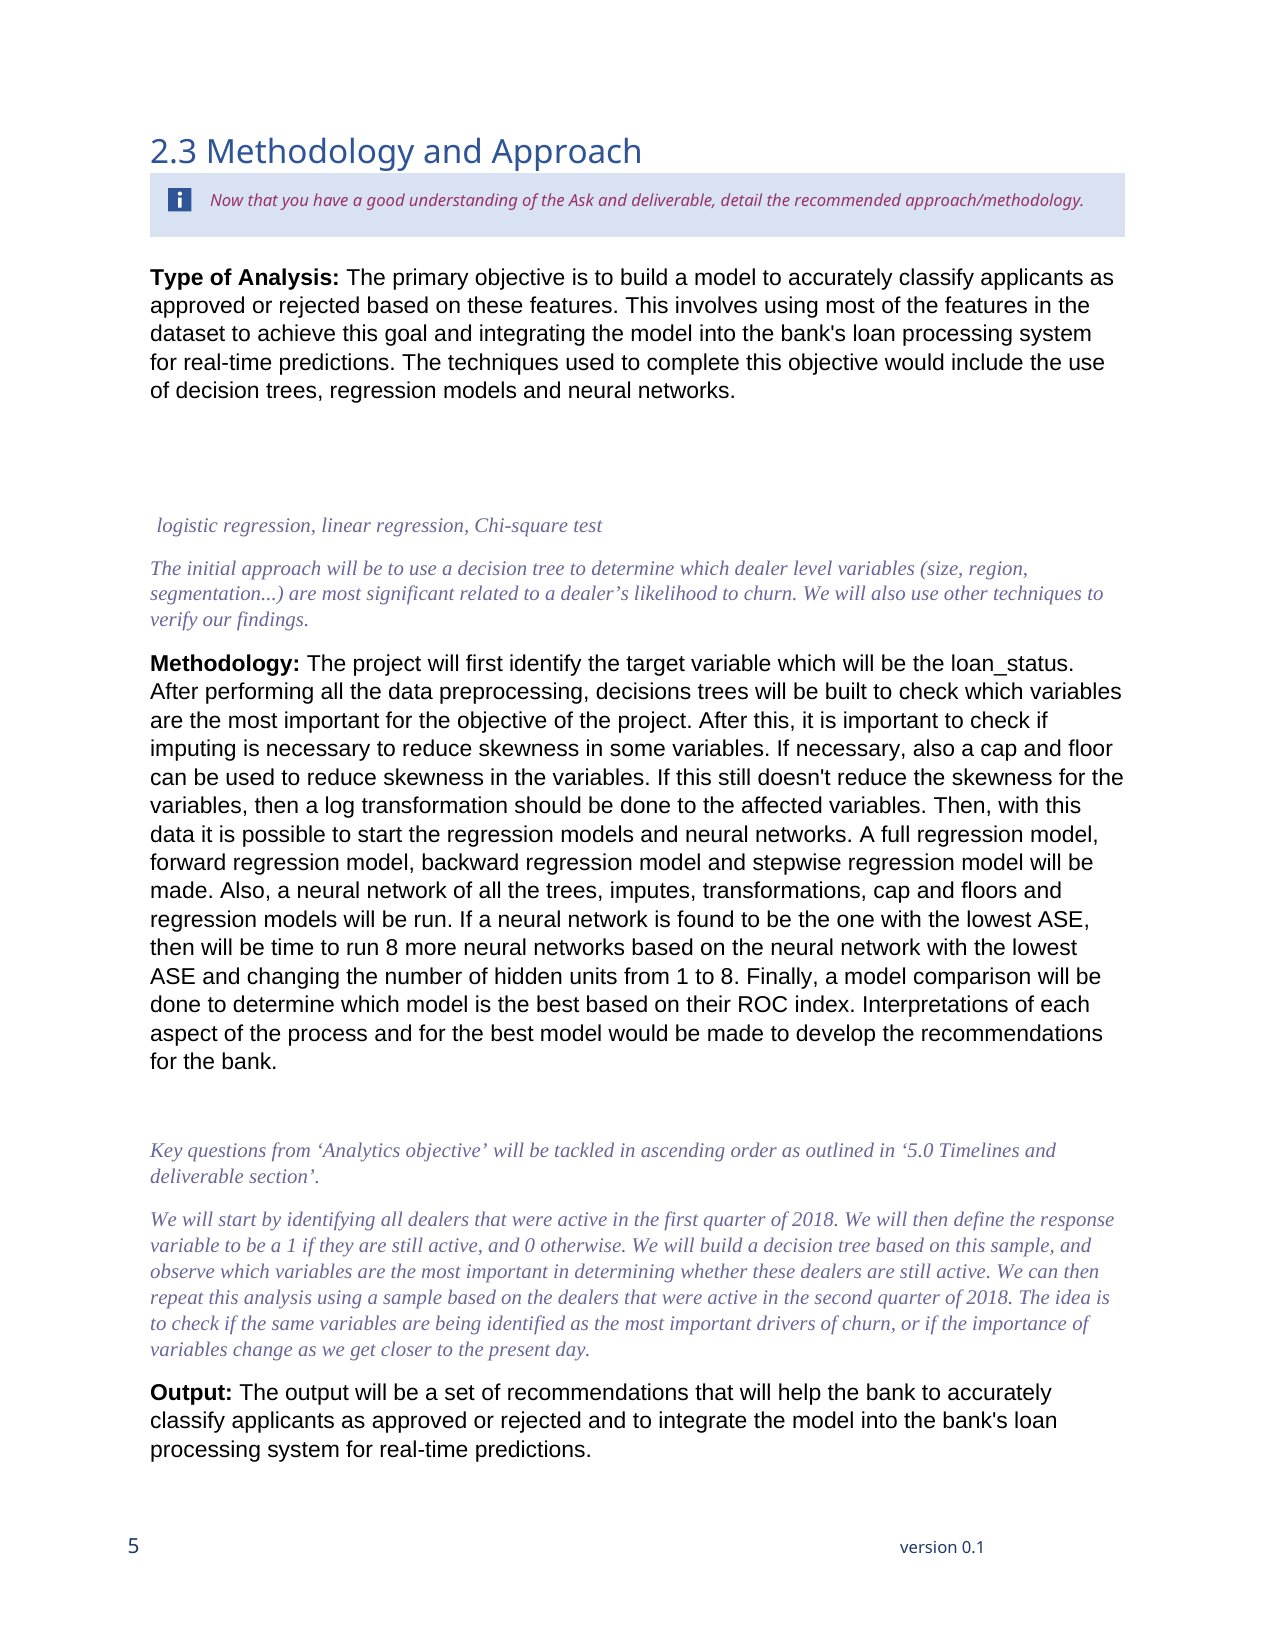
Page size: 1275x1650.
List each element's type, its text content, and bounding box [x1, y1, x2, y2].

text The initial approach will be to use a decision tree to determine which dealer level variables (size, region, segmentation...) are most significant related to a dealer’s likelihood to churn. We will also use other techniques to verify our findings. [150, 555, 1125, 631]
text logistic regression, linear regression, Chi-square test [150, 513, 1125, 537]
text Type of Analysis: The primary objective is to build a model to accurately classify applicants as approved or rejected based on these features. This involves using most of the features in the dataset to achieve this goal and integrating the model into the bank's loan processing system for real-time predictions. The techniques used to complete this objective would include the use of decision trees, regression models and neural networks. [150, 263, 1125, 404]
table_header Now that you have a good understanding of the Ask and deliverable, detail the recommended approach/methodology. [210, 173, 1125, 237]
text We will start by identifying all dealers that were active in the first quarter of 2018. We will then define the response variable to be a 1 if they are still active, and 0 otherwise. We will build a decision tree based on this sample, and observe which variables are the most important in determining whether these dealers are still active. We can then repeat this analysis using a sample based on the dealers that were active in the second quarter of 2018. The idea is to check if the same variables are being identified as the most important drivers of churn, or if the importance of variables change as we get closer to the present day. [150, 1207, 1125, 1361]
text Output: The output will be a set of recommendations that will help the bank to accurately classify applicants as approved or rejected and to integrate the model into the bank's loan processing system for real-time predictions. [150, 1379, 1125, 1462]
subtitle 2.3 Methodology and Approach [150, 128, 1125, 173]
text Methodology: The project will first identify the target variable which will be the loan_status. After performing all the data preprocessing, decisions trees will be built to check which variables are the most important for the objective of the project. After this, it is important to check if imputing is necessary to reduce skewness in some variables. If necessary, also a cap and floor can be used to reduce skewness in the variables. If this still doesn't reduce the skewness for the variables, then a log transformation should be done to the affected variables. Then, with this data it is possible to start the regression models and neural networks. A full regression model, forward regression model, backward regression model and stepwise regression model will be made. Also, a neural network of all the trees, imputes, transformations, cap and floors and regression models will be run. If a neural network is found to be the one with the lowest ASE, then will be time to run 8 more neural networks based on the neural network with the lowest ASE and changing the number of hidden units from 1 to 8. Finally, a model comparison will be done to determine which model is the best based on their ROC index. Interpretations of each aspect of the process and for the best model would be made to develop the recommendations for the bank. [150, 650, 1125, 1074]
text Key questions from ‘Analytics objective’ will be tackled in ascending order as outlined in ‘5.0 Timelines and deliverable section’. [150, 1138, 1125, 1188]
table_header [150, 173, 210, 237]
